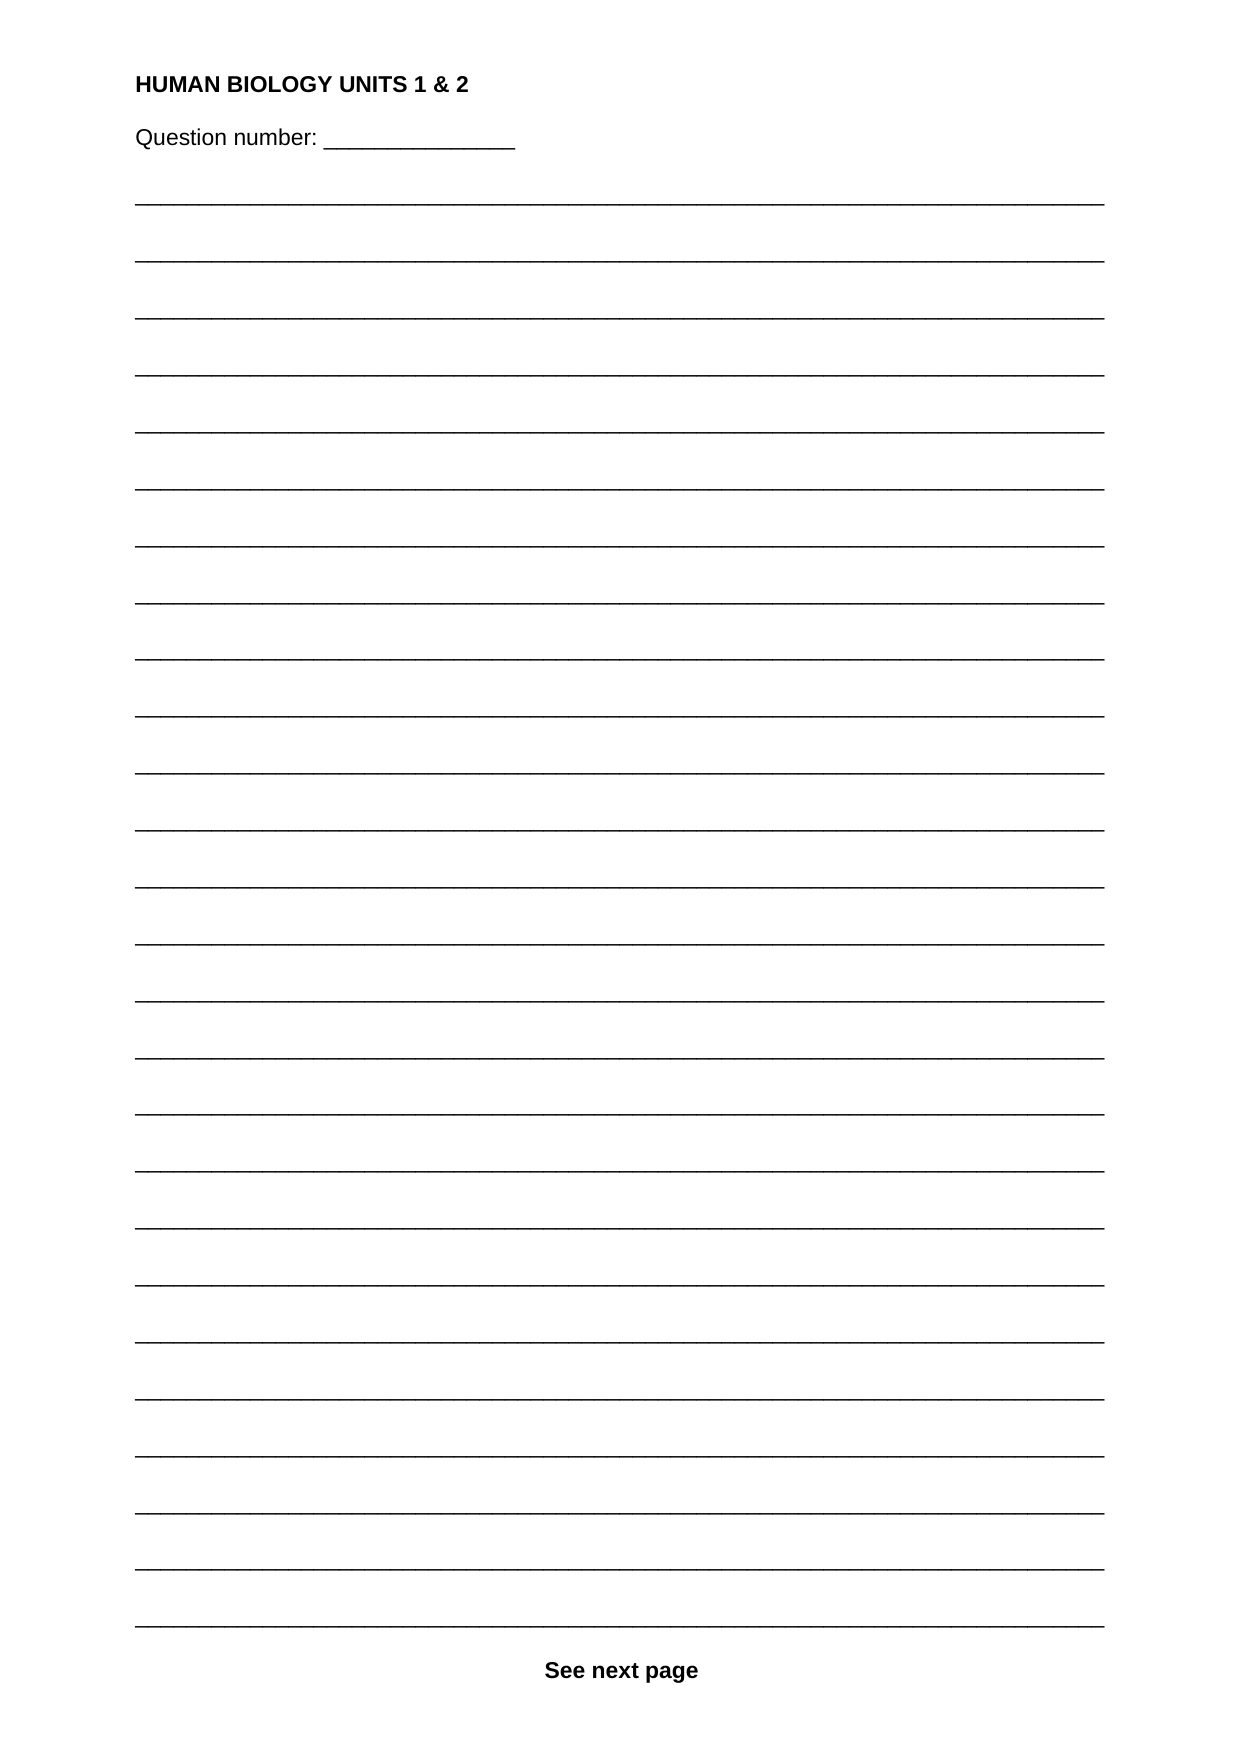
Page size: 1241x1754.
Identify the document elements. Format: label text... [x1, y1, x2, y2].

text ____________________________________________________________________________ [135, 977, 1107, 1003]
text ____________________________________________________________________________ [135, 522, 1107, 548]
text ____________________________________________________________________________ [135, 749, 1107, 776]
text ____________________________________________________________________________ [135, 1318, 1107, 1344]
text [135, 1602, 1107, 1629]
text ____________________________________________________________________________ [135, 294, 1107, 321]
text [135, 1545, 1107, 1572]
text ____________________________________________________________________________ [135, 920, 1107, 946]
text ____________________________________________________________________________ [135, 863, 1107, 889]
text ____________________________________________________________________________ [135, 1488, 1107, 1515]
text ____________________________________________________________________________ [135, 351, 1107, 377]
text ____________________________________________________________________________ [135, 1147, 1107, 1174]
text ____________________________________________________________________________ [135, 1261, 1107, 1287]
text ____________________________________________________________________________ [135, 1090, 1107, 1117]
text ____________________________________________________________________________ [135, 408, 1107, 434]
text ____________________________________________________________________________ [135, 465, 1107, 491]
text ____________________________________________________________________________ [135, 578, 1107, 605]
text ____________________________________________________________________________ [135, 806, 1107, 832]
text Question number: _______________ [135, 123, 1107, 150]
text ____________________________________________________________________________ [135, 1204, 1107, 1231]
text ____________________________________________________________________________ [135, 692, 1107, 719]
text ____________________________________________________________________________ [135, 1375, 1107, 1401]
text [135, 237, 1107, 264]
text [135, 180, 1107, 207]
text ____________________________________________________________________________ [135, 1033, 1107, 1060]
text ____________________________________________________________________________ [135, 635, 1107, 662]
text ____________________________________________________________________________ [135, 1432, 1107, 1458]
